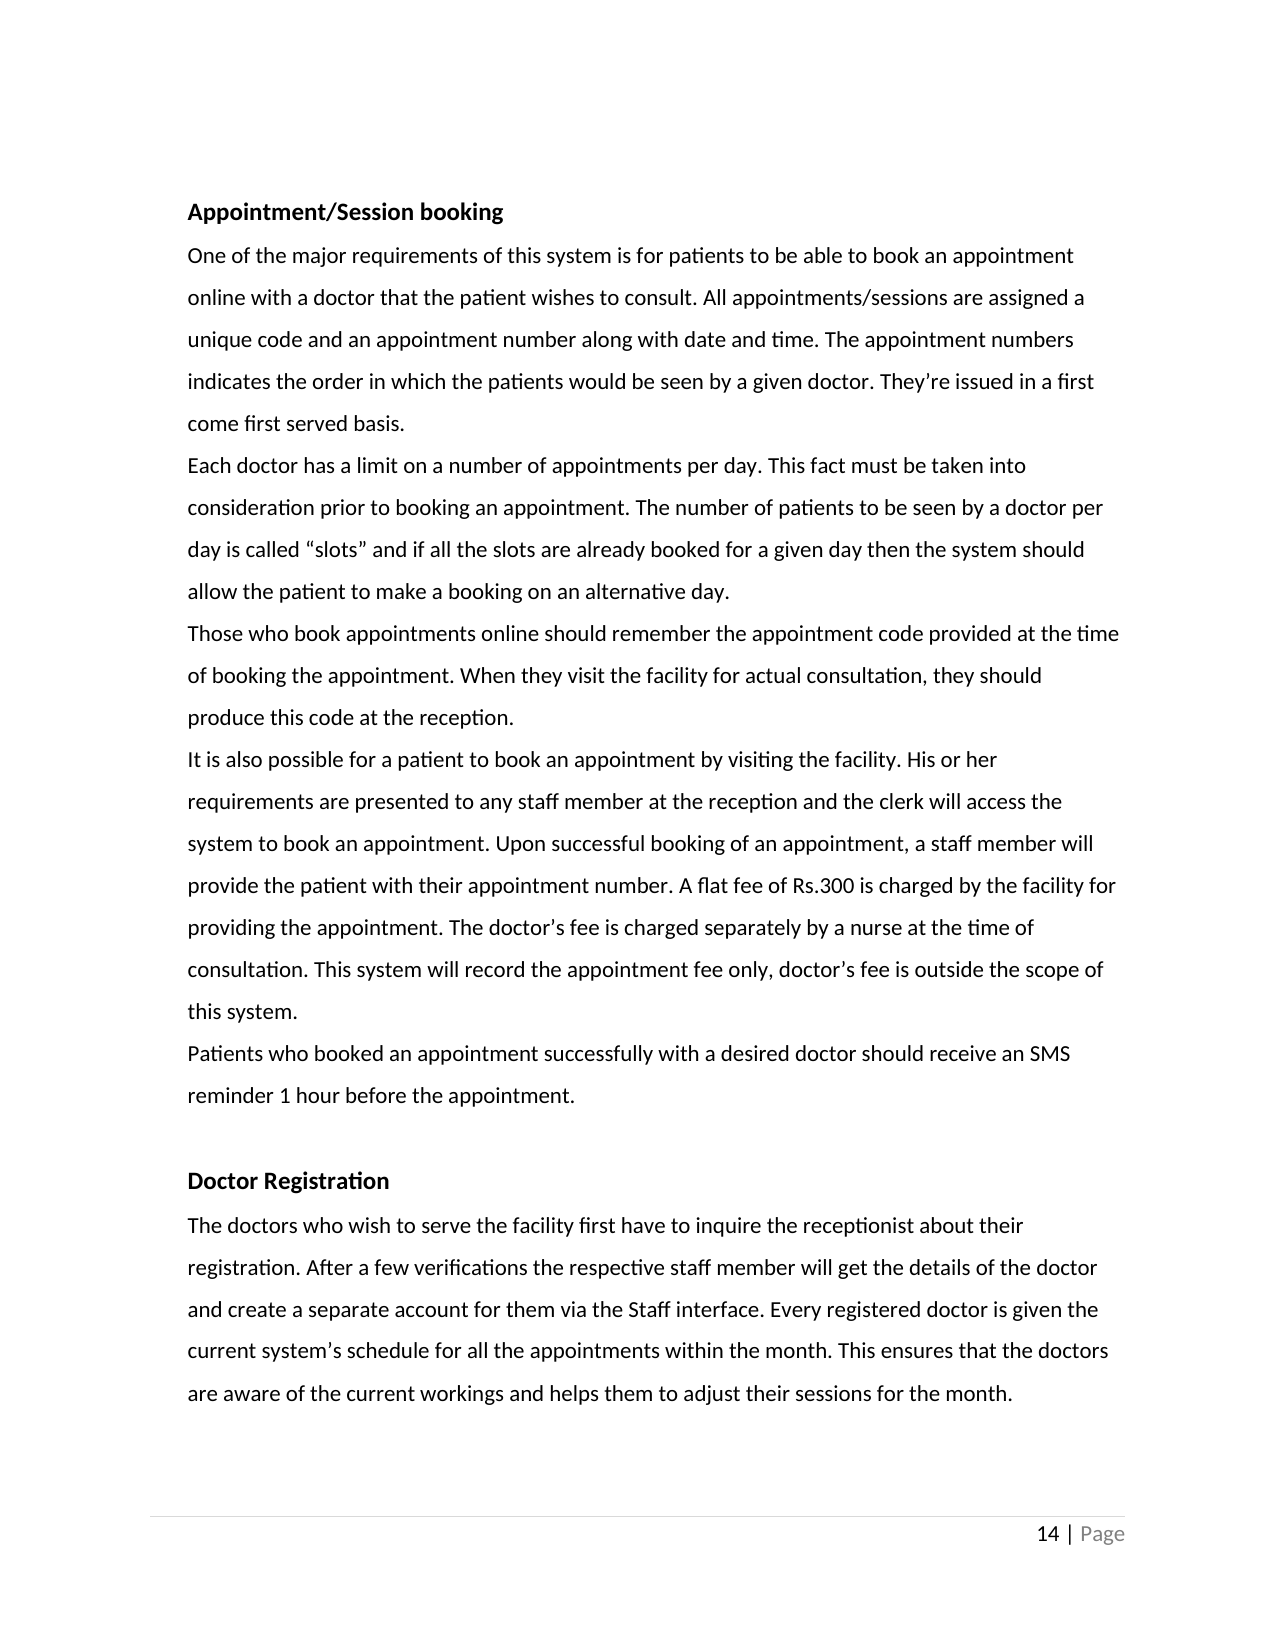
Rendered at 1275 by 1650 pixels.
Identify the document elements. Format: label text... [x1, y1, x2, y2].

text It is also possible for a patient to book an appointment by visiting the facility. His or her requirements are presented to any staff member at the reception and the clerk will access the system to book an appointment. Upon successful booking of an appointment, a staff member will provide the patient with their appointment number. A flat fee of Rs.300 is charged by the facility for providing the appointment. The doctor’s fee is charged separately by a nurse at the time of consultation. This system will record the appointment fee only, doctor’s fee is outside the scope of this system. [187, 745, 1125, 1025]
text Doctor Registration [187, 1165, 1125, 1196]
text The doctors who wish to serve the facility first have to inquire the receptionist about their registration. After a few verifications the respective staff member will get the details of the doctor and create a separate account for them via the Staff interface. Every registered doctor is given the current system’s schedule for all the appointments within the month. This ensures that the doctors are aware of the current workings and helps them to adjust their sessions for the month. [187, 1211, 1125, 1407]
text One of the major requirements of this system is for patients to be able to book an appointment online with a doctor that the patient wishes to consult. All appointments/sessions are assigned a unique code and an appointment number along with date and time. The appointment numbers indicates the order in which the patients would be seen by a given doctor. They’re issued in a first come first served basis. [187, 241, 1125, 437]
text Those who book appointments online should remember the appointment code provided at the time of booking the appointment. When they visit the facility for actual consultation, they should produce this code at the reception. [187, 619, 1125, 731]
text Appointment/Session booking [187, 196, 1125, 226]
text Each doctor has a limit on a number of appointments per day. This fact must be taken into consideration prior to booking an appointment. The number of patients to be seen by a doctor per day is called “slots” and if all the slots are already booked for a given day then the system should allow the patient to make a booking on an alternative day. [187, 451, 1125, 605]
text Patients who booked an appointment successfully with a desired doctor should receive an SMS reminder 1 hour before the appointment. [187, 1039, 1125, 1109]
